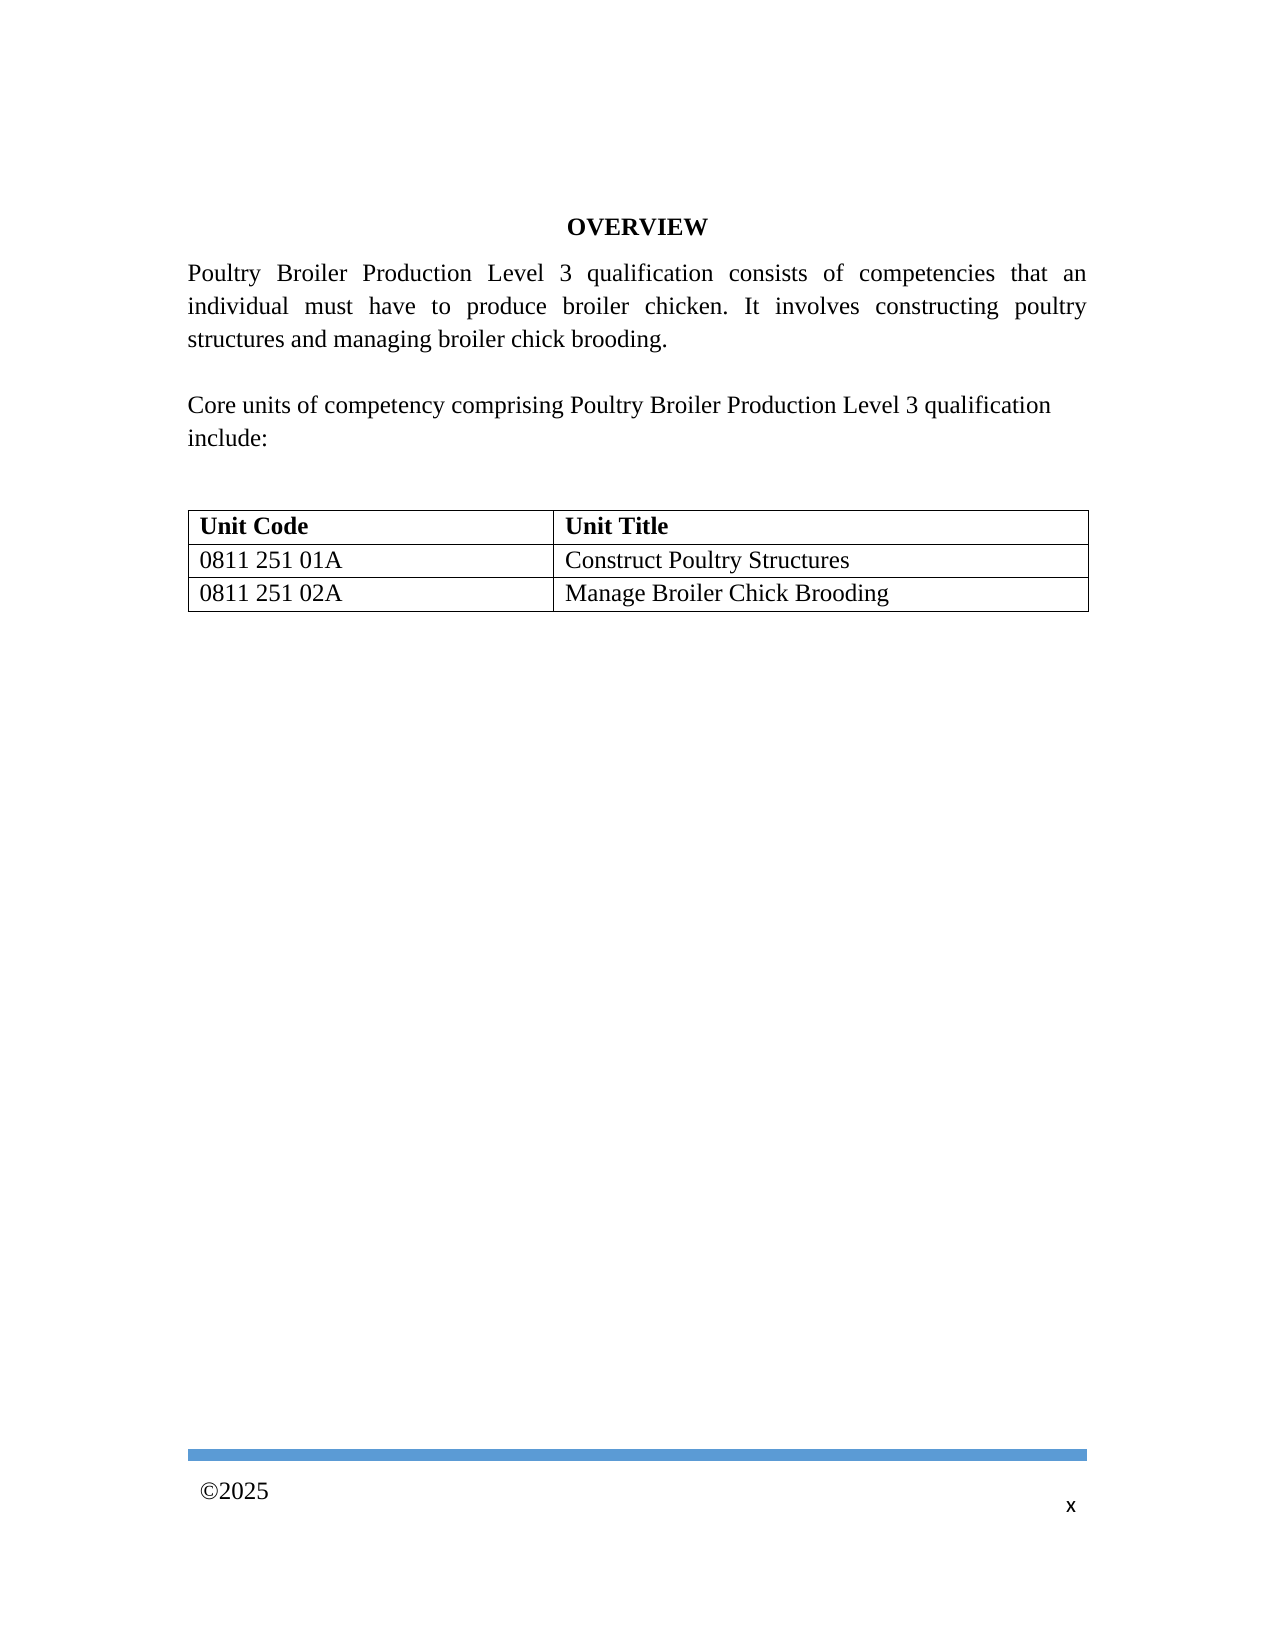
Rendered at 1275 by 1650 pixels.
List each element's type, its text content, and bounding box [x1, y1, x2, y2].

table_cell 0811 251 01A [189, 545, 553, 577]
table_cell 0811 251 02A [189, 578, 553, 611]
text Poultry Broiler Production Level 3 qualification consists of competencies that an individual must have to produce broiler chicken. It involves constructing poultry structures and managing broiler chick brooding. [187, 258, 1087, 353]
text Core units of competency comprising Poultry Broiler Production Level 3 qualification include: [187, 390, 1087, 452]
table_header Unit Code [189, 511, 553, 544]
table_header Unit Title [554, 511, 1088, 544]
table_cell Manage Broiler Chick Brooding [554, 578, 1088, 611]
table_cell Construct Poultry Structures [554, 545, 1088, 577]
subtitle OVERVIEW [187, 212, 1087, 241]
